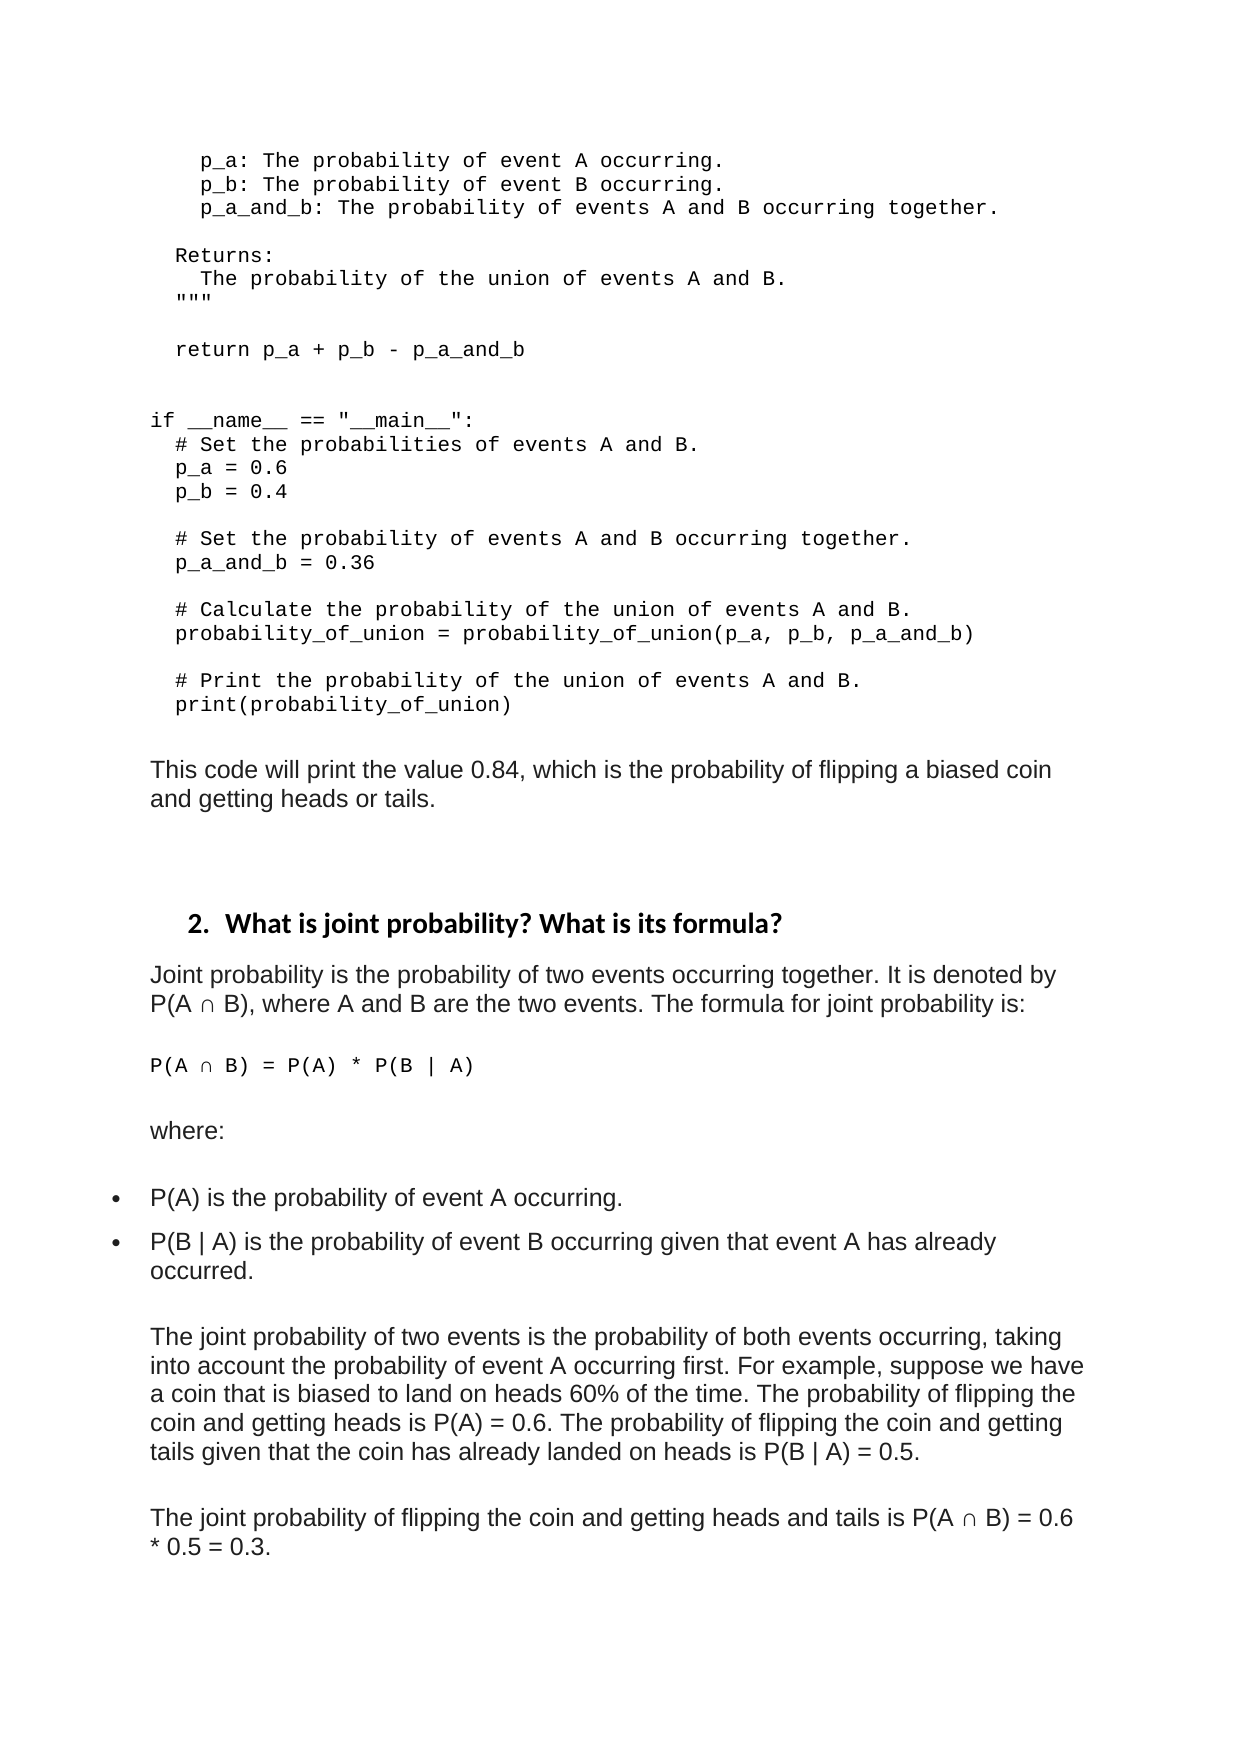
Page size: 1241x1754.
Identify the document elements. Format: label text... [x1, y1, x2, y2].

text p_a_and_b: The probability of events A and B occurring together. [150, 197, 1090, 221]
text # Set the probabilities of events A and B. [150, 434, 1090, 457]
text P(A ∩ B) = P(A) * P(B | A) [150, 1055, 1090, 1079]
text p_a = 0.6 [150, 457, 1090, 481]
text # Print the probability of the union of events A and B. [150, 670, 1090, 694]
list What is joint probability? What is its formula? [187, 905, 1090, 941]
text """ [150, 292, 1090, 316]
text return p_a + p_b - p_a_and_b [150, 339, 1090, 363]
text Returns: [150, 244, 1090, 268]
text p_b = 0.4 [150, 481, 1090, 505]
text where: [150, 1116, 1090, 1145]
text probability_of_union = probability_of_union(p_a, p_b, p_a_and_b) [150, 623, 1090, 647]
text The probability of the union of events A and B. [150, 268, 1090, 292]
text p_a_and_b = 0.36 [150, 552, 1090, 576]
text p_b: The probability of event B occurring. [150, 174, 1090, 197]
text The joint probability of two events is the probability of both events occurring, taking into account the probability of event A occurring first. For example, suppose we have a coin that is biased to land on heads 60% of the time. The probability of flipping the coin and getting heads is P(A) = 0.6. The probability of flipping the coin and getting tails given that the coin has already landed on heads is P(B | A) = 0.5. [150, 1322, 1090, 1466]
text p_a: The probability of event A occurring. [150, 150, 1090, 174]
text The joint probability of flipping the coin and getting heads and tails is P(A ∩ B) = 0.6 * 0.5 = 0.3. [150, 1503, 1090, 1561]
text Joint probability is the probability of two events occurring together. It is denoted by P(A ∩ B), where A and B are the two events. The formula for joint probability is: [150, 960, 1090, 1018]
text print(probability_of_union) [150, 694, 1090, 717]
text if __name__ == "__main__": [150, 410, 1090, 434]
text # Calculate the probability of the union of events A and B. [150, 599, 1090, 623]
list P(A) is the probability of event A occurring. [112, 1183, 1090, 1211]
text This code will print the value 0.84, which is the probability of flipping a biased coin and getting heads or tails. [150, 755, 1090, 812]
list P(B | A) is the probability of event B occurring given that event A has already occurred. [112, 1227, 1090, 1284]
text # Set the probability of events A and B occurring together. [150, 528, 1090, 552]
